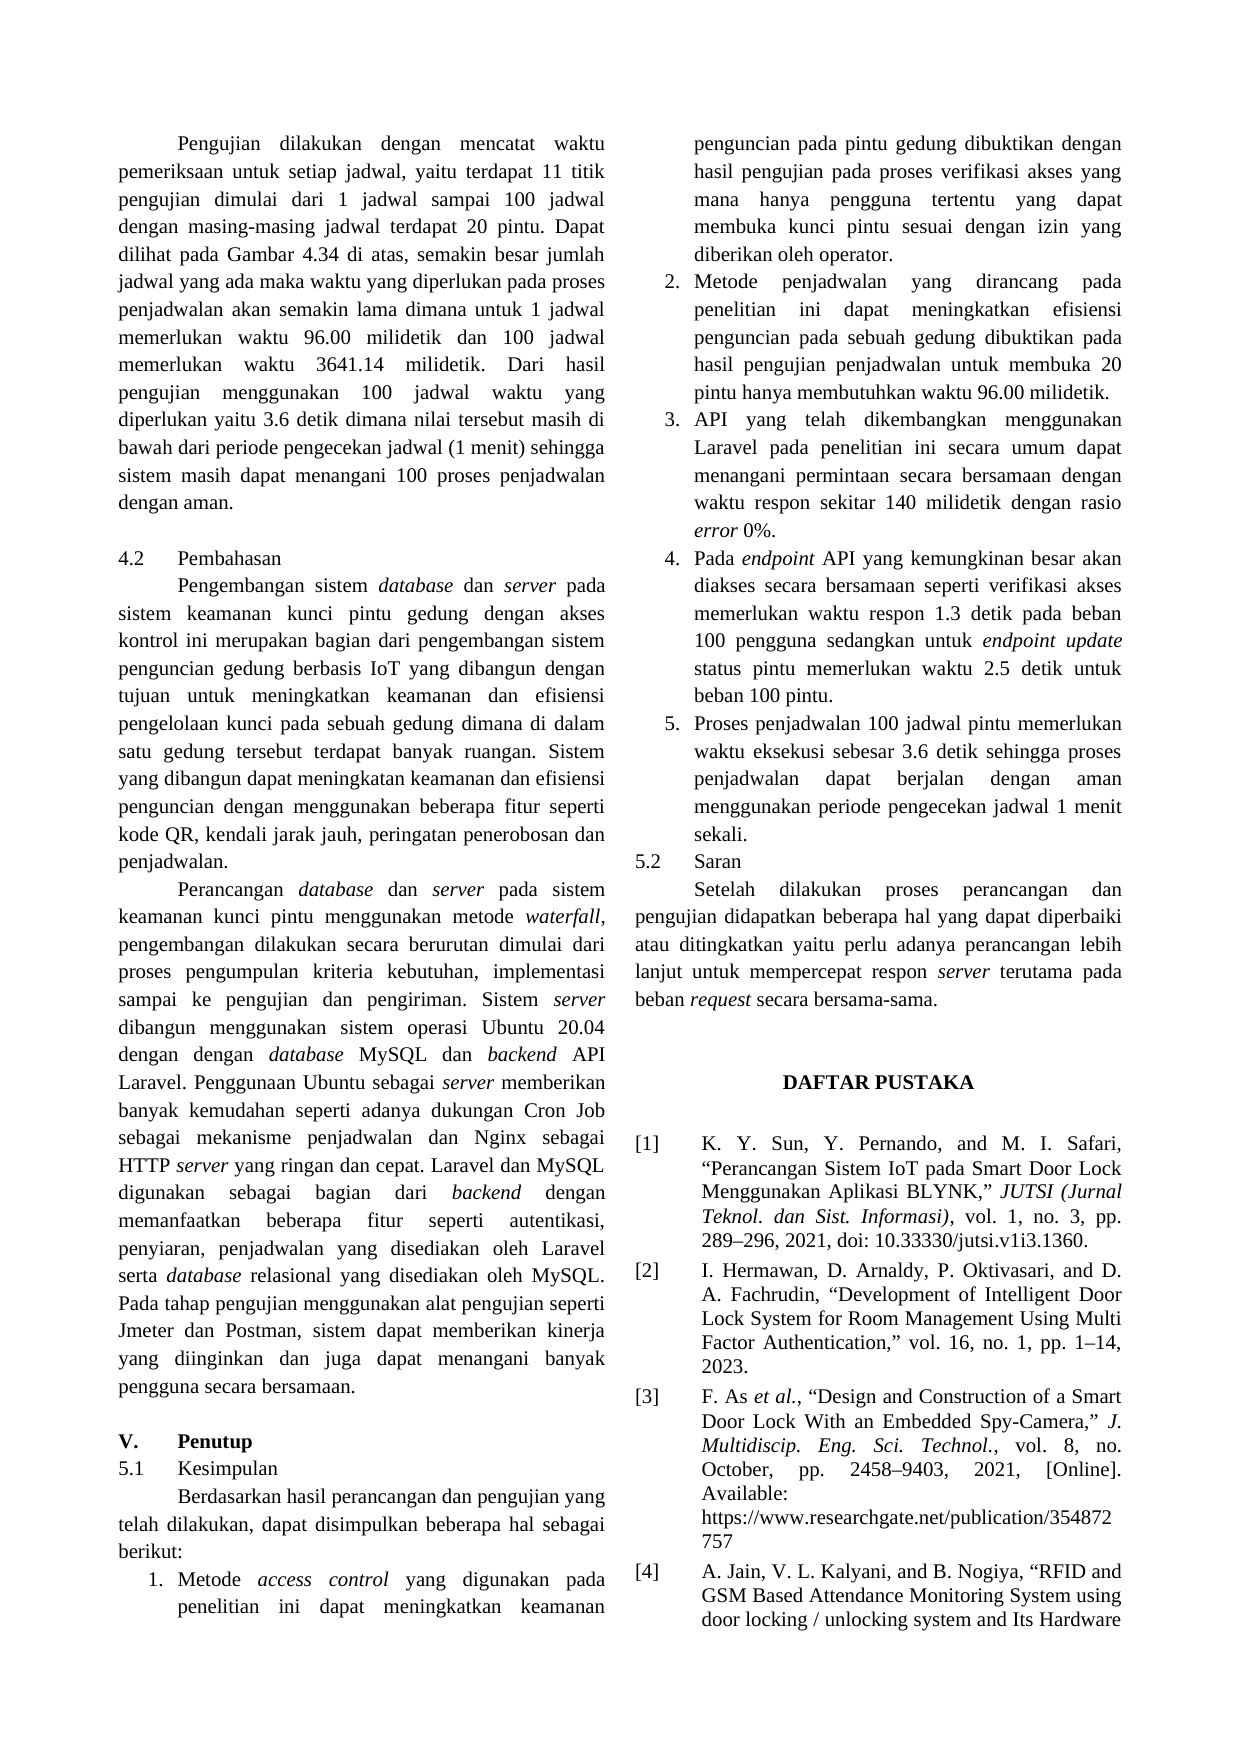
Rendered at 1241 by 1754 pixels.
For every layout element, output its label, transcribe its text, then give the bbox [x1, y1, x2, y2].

text DAFTAR PUSTAKA [635, 1070, 1122, 1094]
text [1] K. Y. Sun, Y. Pernando, and M. I. Safari, “Perancangan Sistem IoT pada Smart Door Lock Menggunakan Aplikasi BLYNK,” JUTSI (Jurnal Teknol. dan Sist. Informasi), vol. 1, no. 3, pp. 289–296, 2021, doi: 10.33330/jutsi.v1i3.1360. [635, 1131, 1122, 1252]
text Pengujian dilakukan dengan mencatat waktu pemeriksaan untuk setiap jadwal, yaitu terdapat 11 titik pengujian dimulai dari 1 jadwal sampai 100 jadwal dengan masing-masing jadwal terdapat 20 pintu. Dapat dilihat pada Gambar 4.34 di atas, semakin besar jumlah jadwal yang ada maka waktu yang diperlukan pada proses penjadwalan akan semakin lama dimana untuk 1 jadwal memerlukan waktu 96.00 milidetik dan 100 jadwal memerlukan waktu 3641.14 milidetik. Dari hasil pengujian menggunakan 100 jadwal waktu yang diperlukan yaitu 3.6 detik dimana nilai tersebut masih di bawah dari periode pengecekan jadwal (1 menit) sehingga sistem masih dapat menangani 100 proses penjadwalan dengan aman. [118, 131, 605, 514]
text Pengembangan sistem database dan server pada sistem keamanan kunci pintu gedung dengan akses kontrol ini merupakan bagian dari pengembangan sistem penguncian gedung berbasis IoT yang dibangun dengan tujuan untuk meningkatkan keamanan dan efisiensi pengelolaan kunci pada sebuah gedung dimana di dalam satu gedung tersebut terdapat banyak ruangan. Sistem yang dibangun dapat meningkatan keamanan dan efisiensi penguncian dengan menggunakan beberapa fitur seperti kode QR, kendali jarak jauh, peringatan penerobosan dan penjadwalan. [118, 573, 605, 873]
list Proses penjadwalan 100 jadwal pintu memerlukan waktu eksekusi sebesar 3.6 detik sehingga proses penjadwalan dapat berjalan dengan aman menggunakan periode pengecekan jadwal 1 menit sekali. [664, 711, 1122, 846]
list Saran [635, 849, 1122, 873]
list Pembahasan [118, 545, 605, 569]
text [2] I. Hermawan, D. Arnaldy, P. Oktivasari, and D. A. Fachrudin, “Development of Intelligent Door Lock System for Room Management Using Multi Factor Authentication,” vol. 16, no. 1, pp. 1–14, 2023. [635, 1258, 1122, 1378]
list API yang telah dikembangkan menggunakan Laravel pada penelitian ini secara umum dapat menangani permintaan secara bersamaan dengan waktu respon sekitar 140 milidetik dengan rasio error 0%. [664, 407, 1122, 542]
list Perancangan database dan server pada sistem keamanan kunci pintu menggunakan metode waterfall, pengembangan dilakukan secara berurutan dimulai dari proses pengumpulan kriteria kebutuhan, implementasi sampai ke pengujian dan pengiriman. Sistem server dibangun menggunakan sistem operasi Ubuntu 20.04 dengan dengan database MySQL dan backend API Laravel. Penggunaan Ubuntu sebagai server memberikan banyak kemudahan seperti adanya dukungan Cron Job sebagai mekanisme penjadwalan dan Nginx sebagai HTTP server yang ringan dan cepat. Laravel dan MySQL digunakan sebagai bagian dari backend dengan memanfaatkan beberapa fitur seperti autentikasi, penyiaran, penjadwalan yang disediakan oleh Laravel serta database relasional yang disediakan oleh MySQL. Pada tahap pengujian menggunakan alat pengujian seperti Jmeter dan Postman, sistem dapat memberikan kinerja yang diinginkan dan juga dapat menangani banyak pengguna secara bersamaan. [118, 877, 605, 1398]
list Kesimpulan [118, 1456, 605, 1480]
list Penutup [118, 1429, 605, 1453]
list Metode penjadwalan yang dirancang pada penelitian ini dapat meningkatkan efisiensi penguncian pada sebuah gedung dibuktikan pada hasil pengujian penjadwalan untuk membuka 20 pintu hanya membutuhkan waktu 96.00 milidetik. [664, 269, 1122, 404]
text Setelah dilakukan proses perancangan dan pengujian didapatkan beberapa hal yang dapat diperbaiki atau ditingkatkan yaitu perlu adanya perancangan lebih lanjut untuk mempercepat respon server terutama pada beban request secara bersama-sama. [635, 877, 1122, 1011]
text [3] F. As et al., “Design and Construction of a Smart Door Lock With an Embedded Spy-Camera,” J. Multidiscip. Eng. Sci. Technol., vol. 8, no. October, pp. 2458–9403, 2021, [Online]. Available: https://www.researchgate.net/publication/354872757 [635, 1384, 1122, 1553]
list Pada endpoint API yang kemungkinan besar akan diakses secara bersamaan seperti verifikasi akses memerlukan waktu respon 1.3 detik pada beban 100 pengguna sedangkan untuk endpoint update status pintu memerlukan waktu 2.5 detik untuk beban 100 pintu. [664, 545, 1122, 707]
text Berdasarkan hasil perancangan dan pengujian yang telah dilakukan, dapat disimpulkan beberapa hal sebagai berikut: [118, 1484, 605, 1563]
list Metode access control yang digunakan pada penelitian ini dapat meningkatkan keamanan penguncian pada pintu gedung dibuktikan dengan hasil pengujian pada proses verifikasi akses yang mana hanya pengguna tertentu yang dapat membuka kunci pintu sesuai dengan izin yang diberikan oleh operator. [148, 1567, 605, 1618]
list Metode access control yang digunakan pada penelitian ini dapat meningkatkan keamanan penguncian pada pintu gedung dibuktikan dengan hasil pengujian pada proses verifikasi akses yang mana hanya pengguna tertentu yang dapat membuka kunci pintu sesuai dengan izin yang diberikan oleh operator. [664, 131, 1122, 266]
